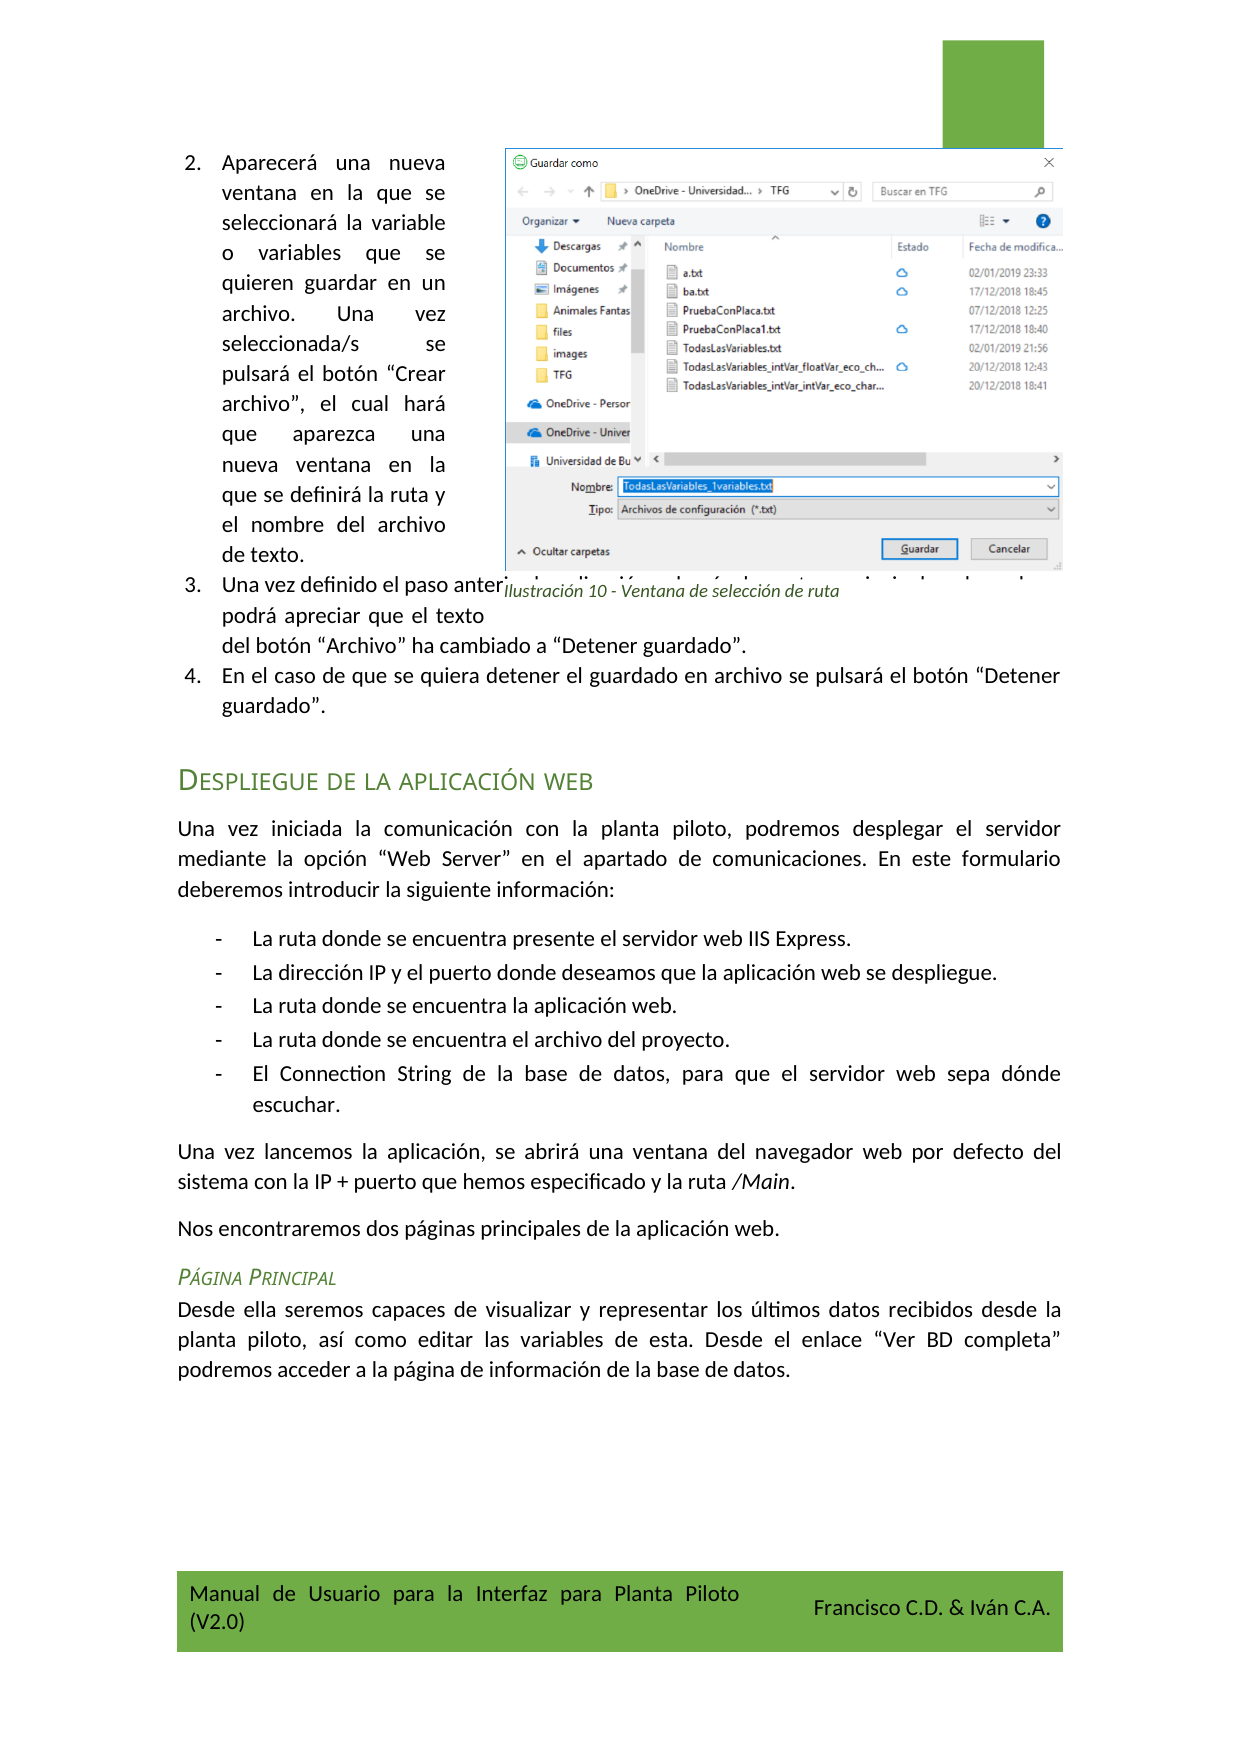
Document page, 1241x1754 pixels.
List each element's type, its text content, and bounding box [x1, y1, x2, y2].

list Aparecerá una nueva ventana en la que se seleccionará la variable o variables que se quieren guardar en un archivo. Una vez seleccionada/s se pulsará el botón “Crear archivo”, el cual hará que aparezca una nueva ventana en la que se definirá la ruta y el nombre del archivo de texto. [184, 148, 505, 568]
list El Connection String de la base de datos, para que el servidor web sepa dónde escuchar. [215, 1057, 1063, 1118]
subtitle Página Principal [177, 1261, 1063, 1292]
list Una vez definido el paso anterior la aplicación volverá a la ventana principal, en la cual se podrá apreciar que el texto del botón “Archivo” ha cambiado a “Detener guardado”. [184, 571, 1063, 659]
list La ruta donde se encuentra la aplicación web. [215, 989, 1063, 1020]
text Desde ella seremos capaces de visualizar y representar los últimos datos recibidos desde la planta piloto, así como editar las variables de esta. Desde el enlace “Ver BD completa” podremos acceder a la página de información de la base de datos. [177, 1295, 1063, 1383]
list En el caso de que se quiera detener el guardado en archivo se pulsará el botón “Detener guardado”. [184, 661, 1063, 719]
text Una vez iniciada la comunicación con la planta piloto, podremos desplegar el servidor mediante la opción “Web Server” en el apartado de comunicaciones. En este formulario deberemos introducir la siguiente información: [177, 814, 1063, 903]
list La ruta donde se encuentra presente el servidor web IIS Express. [215, 922, 1063, 953]
text Nos encontraremos dos páginas principales de la aplicación web. [177, 1214, 1063, 1242]
text Una vez lancemos la aplicación, se abrirá una ventana del navegador web por defecto del sistema con la IP + puerto que hemos especificado y la ruta /Main. [177, 1137, 1063, 1195]
list La dirección IP y el puerto donde deseamos que la aplicación web se despliegue. [215, 955, 1063, 987]
subtitle Despliegue de la aplicación web [177, 759, 1063, 799]
picture [505, 148, 1063, 571]
list La ruta donde se encuentra el archivo del proyecto. [215, 1023, 1063, 1054]
